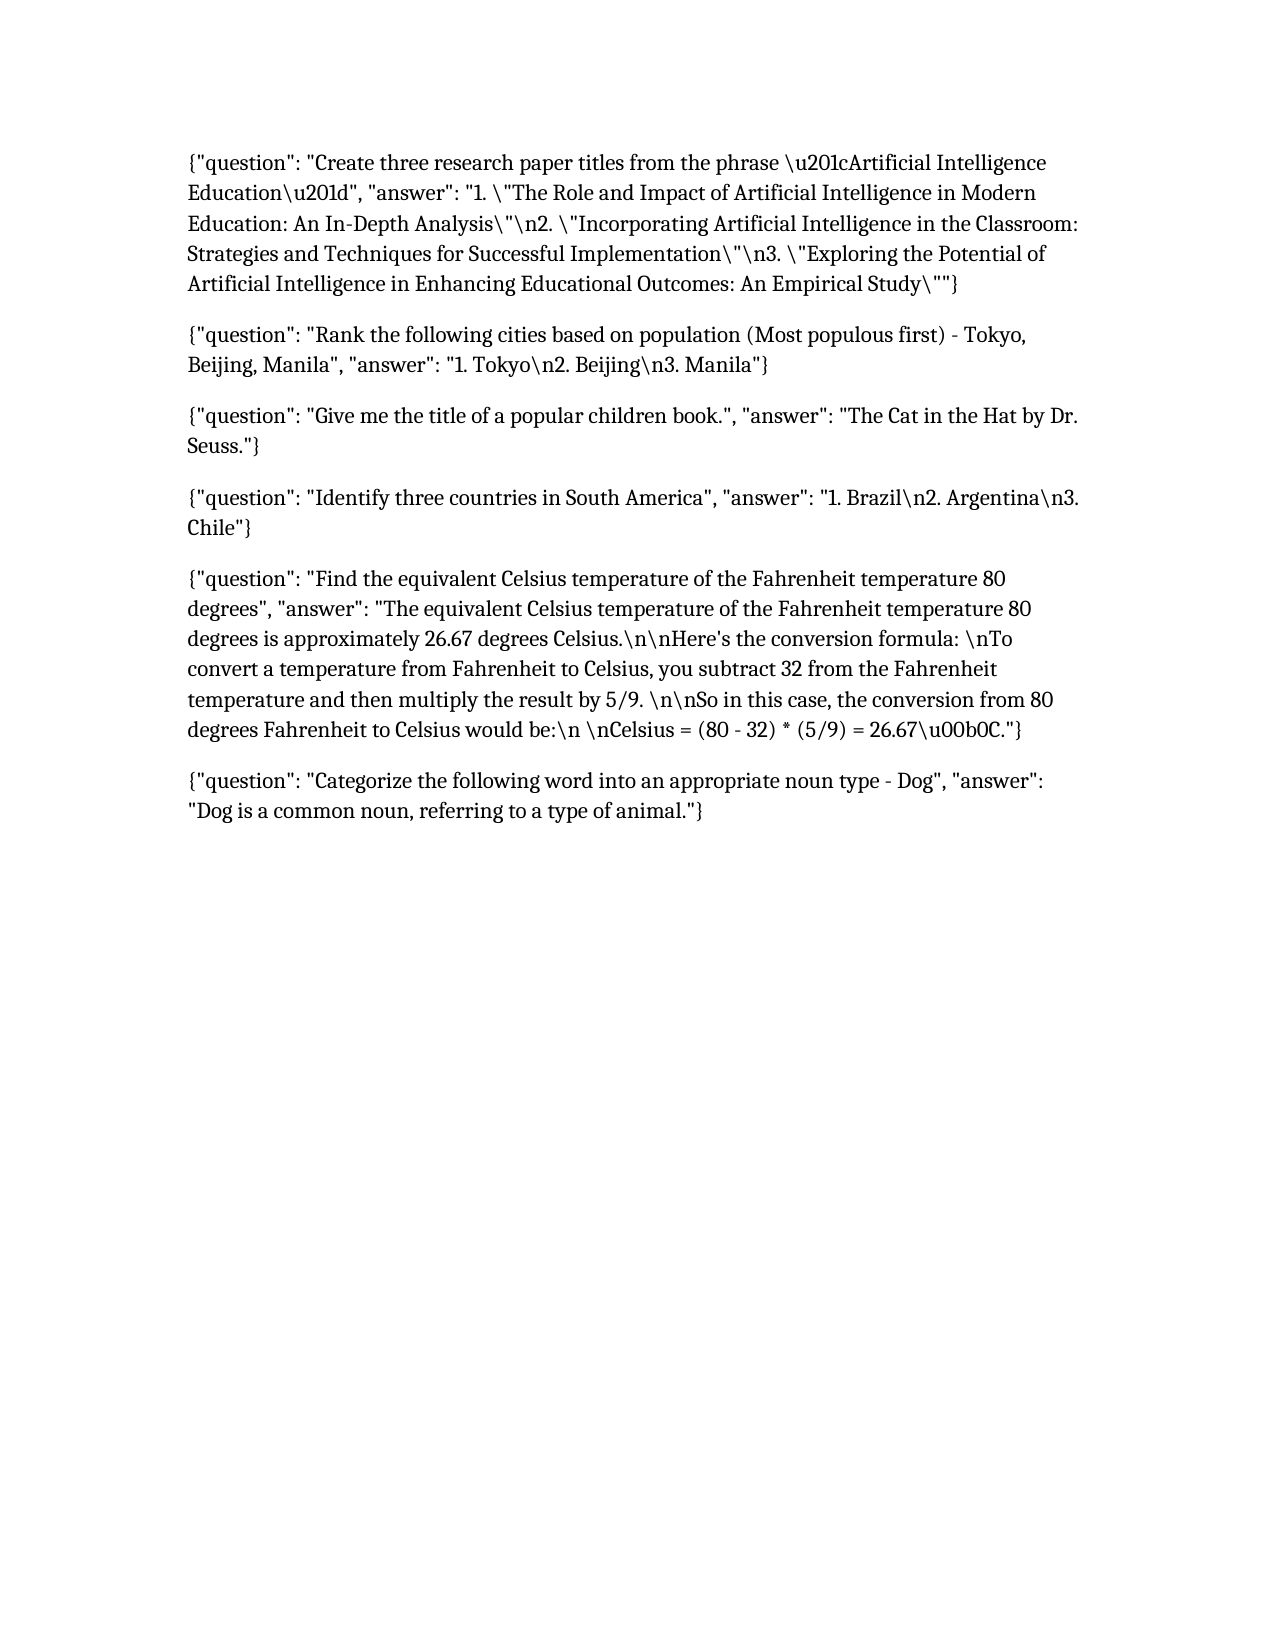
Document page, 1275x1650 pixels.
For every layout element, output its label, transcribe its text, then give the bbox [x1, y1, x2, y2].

text {"question": "Rank the following cities based on population (Most populous first) - Tokyo, Beijing, Manila", "answer": "1. Tokyo\n2. Beijing\n3. Manila"} [187, 322, 1087, 378]
text {"question": "Categorize the following word into an appropriate noun type - Dog", "answer": "Dog is a common noun, referring to a type of animal."} [187, 768, 1087, 824]
text {"question": "Give me the title of a popular children book.", "answer": "The Cat in the Hat by Dr. Seuss."} [187, 403, 1087, 460]
text {"question": "Create three research paper titles from the phrase \u201cArtificial Intelligence Education\u201d", "answer": "1. \"The Role and Impact of Artificial Intelligence in Modern Education: An In-Depth Analysis\"\n2. \"Incorporating Artificial Intelligence in the Classroom: Strategies and Techniques for Successful Implementation\"\n3. \"Exploring the Potential of Artificial Intelligence in Enhancing Educational Outcomes: An Empirical Study\""} [187, 150, 1087, 297]
text {"question": "Identify three countries in South America", "answer": "1. Brazil\n2. Argentina\n3. Chile"} [187, 484, 1087, 541]
text {"question": "Find the equivalent Celsius temperature of the Fahrenheit temperature 80 degrees", "answer": "The equivalent Celsius temperature of the Fahrenheit temperature 80 degrees is approximately 26.67 degrees Celsius.\n\nHere's the conversion formula: \nTo convert a temperature from Fahrenheit to Celsius, you subtract 32 from the Fahrenheit temperature and then multiply the result by 5/9. \n\nSo in this case, the conversion from 80 degrees Fahrenheit to Celsius would be:\n \nCelsius = (80 - 32) * (5/9) = 26.67\u00b0C."} [187, 566, 1087, 743]
